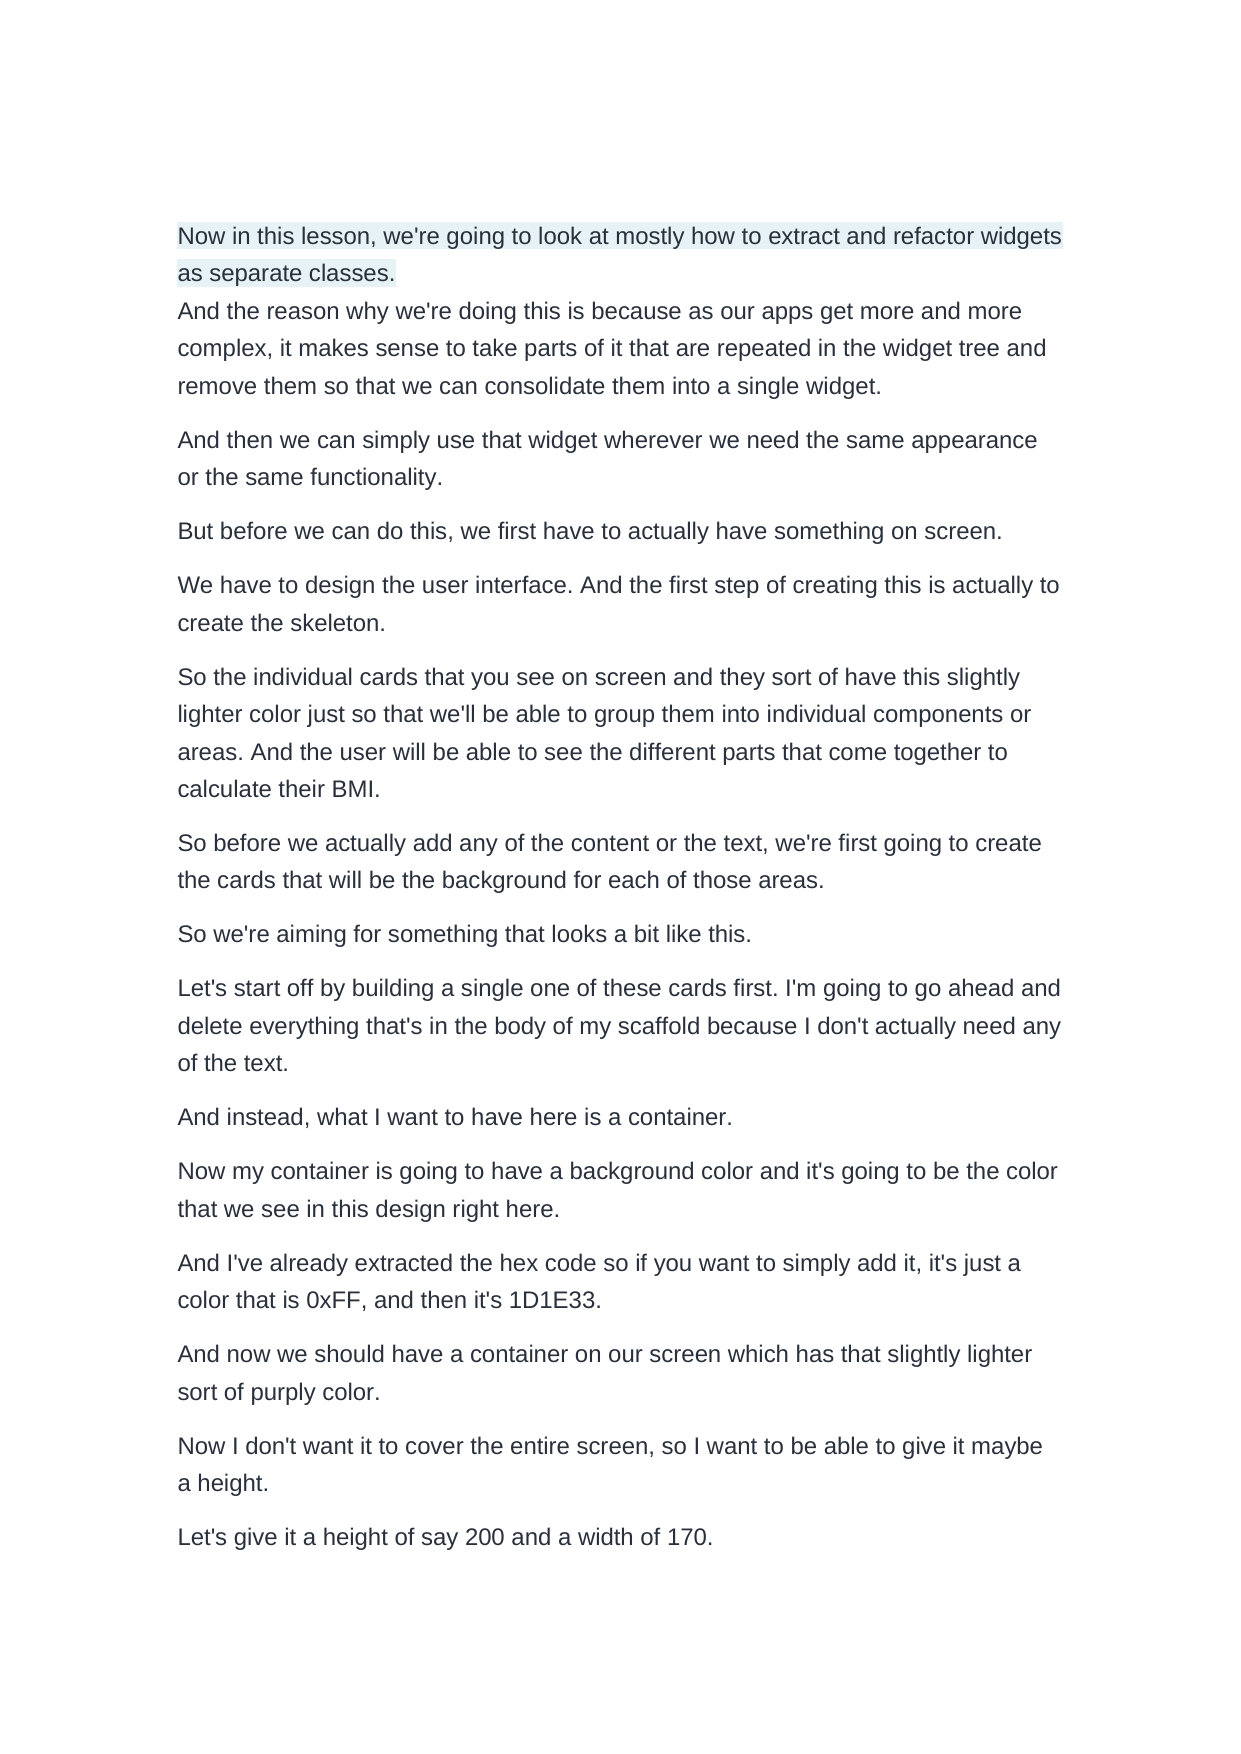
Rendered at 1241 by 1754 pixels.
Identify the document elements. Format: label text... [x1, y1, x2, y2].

text We have to design the user interface. And the first step of creating this is actually to create the skeleton. [177, 566, 1063, 641]
text And now we should have a container on our screen which has that slightly lighter sort of purply color. [177, 1335, 1063, 1410]
text And instead, what I want to have here is a container. [177, 1098, 1063, 1136]
text Now I don't want it to cover the entire screen, so I want to be able to give it maybe a height. [177, 1427, 1063, 1502]
text But before we can do this, we first have to actually have something on screen. [177, 512, 1063, 550]
text Now in this lesson, we're going to look at mostly how to extract and refactor widgets as separate classes. [177, 249, 1063, 292]
text So before we actually add any of the content or the text, we're first going to create the cards that will be the background for each of those areas. [177, 824, 1063, 899]
text And then we can simply use that widget wherever we need the same appearance or the same functionality. [177, 421, 1063, 496]
text So the individual cards that you see on screen and they sort of have this slightly lighter color just so that we'll be able to group them into individual components or areas. And the user will be able to see the different parts that come together to calculate their BMI. [177, 658, 1063, 808]
text Now my container is going to have a background color and it's going to be the color that we see in this design right here. [177, 1152, 1063, 1227]
text And I've already extracted the hex code so if you want to simply add it, it's just a color that is 0xFF, and then it's 1D1E33. [177, 1244, 1063, 1319]
text Let's give it a height of say 200 and a width of 170. [177, 1518, 1063, 1556]
text Let's start off by building a single one of these cards first. I'm going to go ahead and delete everything that's in the body of my scaffold because I don't actually need any of the text. [177, 969, 1063, 1082]
text So we're aiming for something that looks a bit like this. [177, 916, 1063, 953]
text And the reason why we're doing this is because as our apps get more and more complex, it makes sense to take parts of it that are repeated in the widget tree and remove them so that we can consolidate them into a single widget. [177, 292, 1063, 404]
